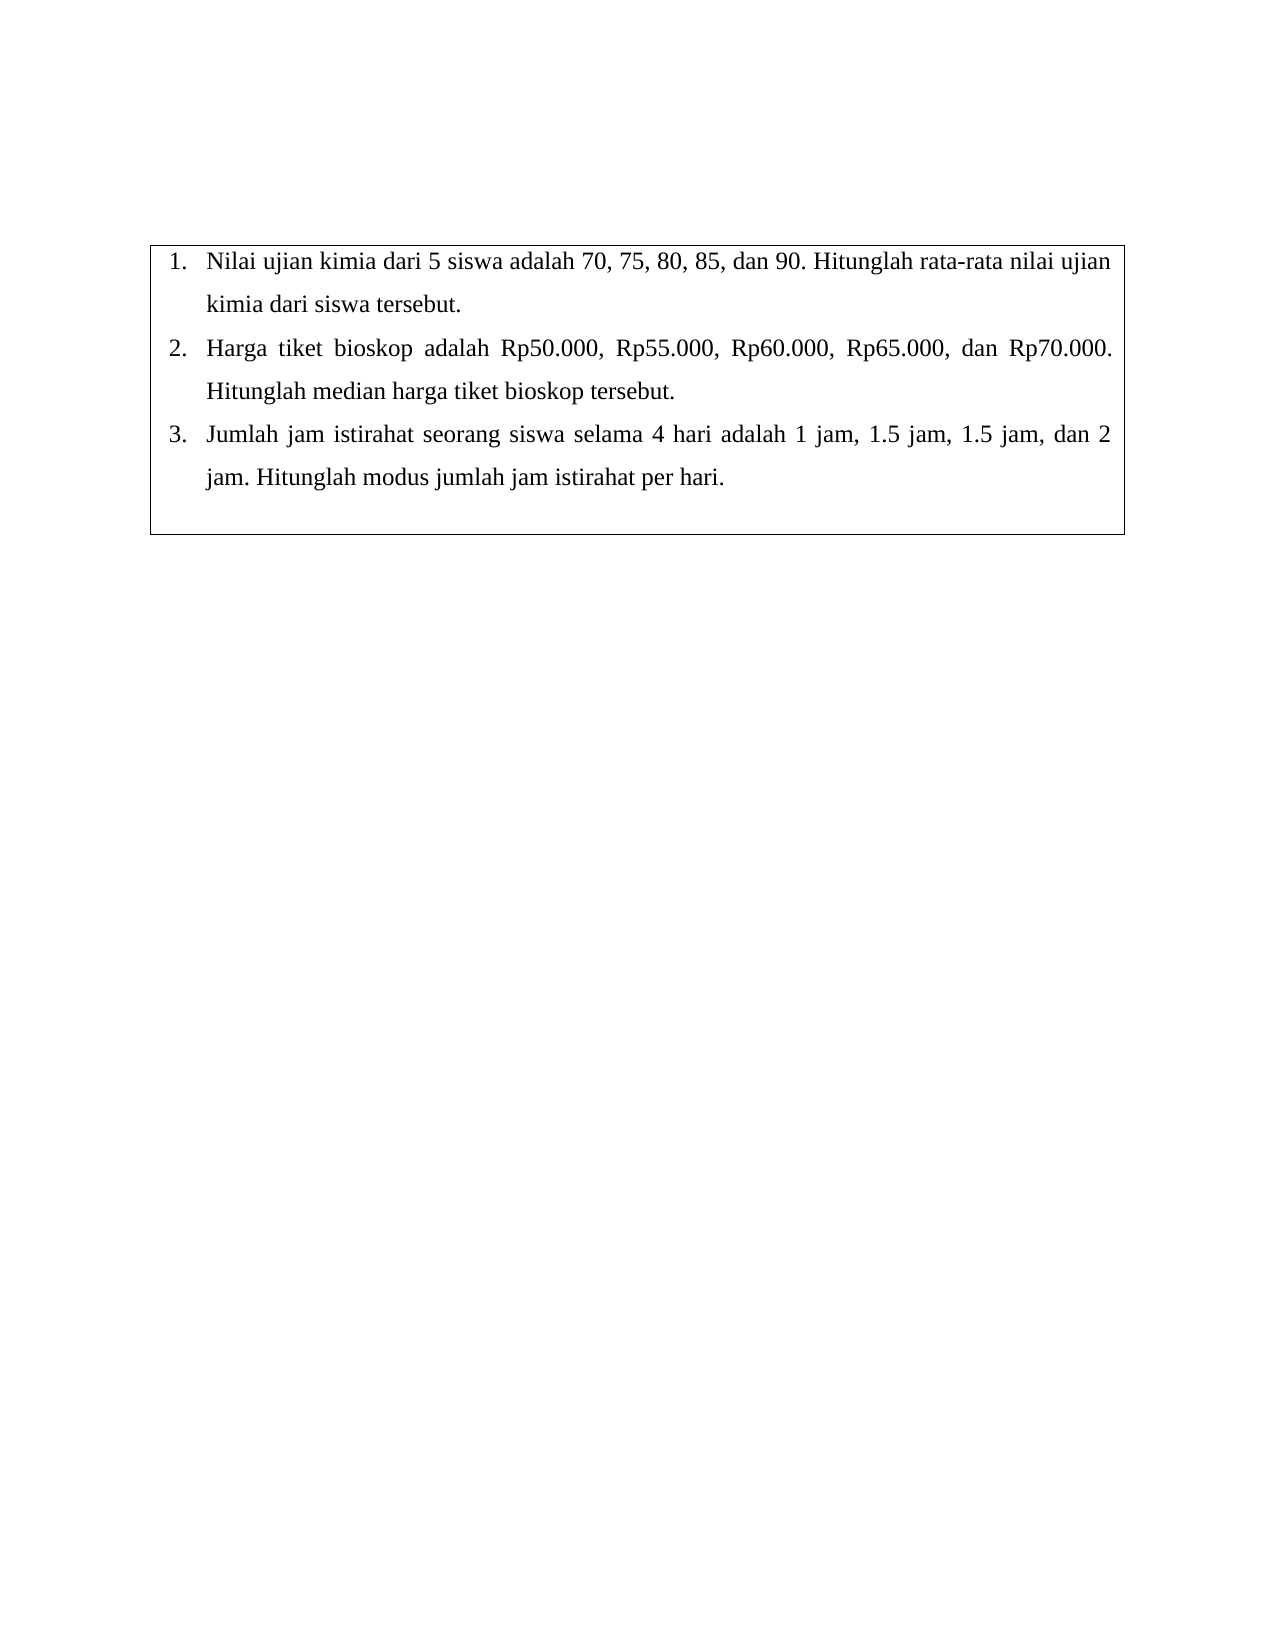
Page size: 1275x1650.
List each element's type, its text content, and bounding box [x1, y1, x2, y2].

table_header Nilai ujian kimia dari 5 siswa adalah 70, 75, 80, 85, dan 90. Hitunglah rata-rata nilai ujian kimia dari siswa tersebut. Harga tiket bioskop adalah Rp50.000, Rp55.000, Rp60.000, Rp65.000, dan Rp70.000. Hitunglah median harga tiket bioskop tersebut. Jumlah jam istirahat seorang siswa selama 4 hari adalah 1 jam, 1.5 jam, 1.5 jam, dan 2 jam. Hitunglah modus jumlah jam istirahat per hari. [151, 246, 1124, 534]
